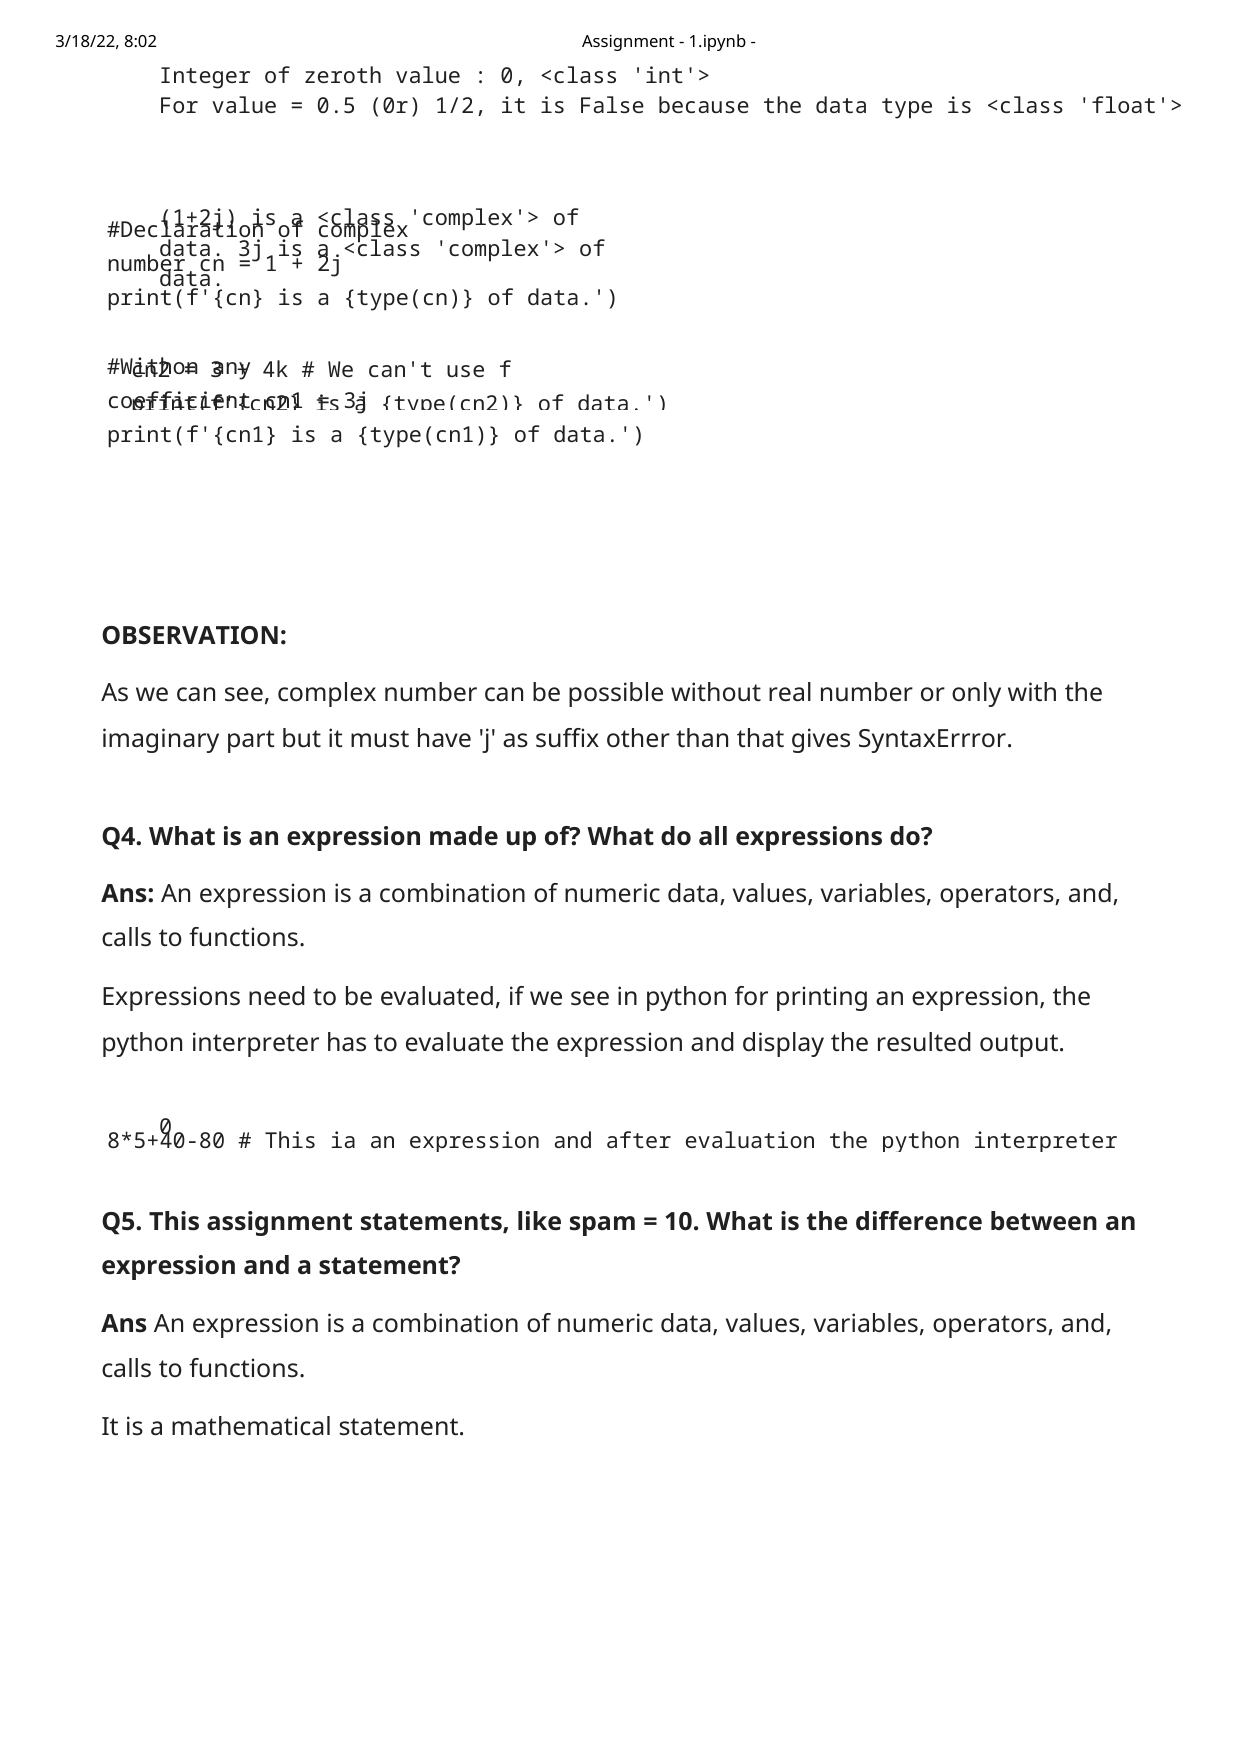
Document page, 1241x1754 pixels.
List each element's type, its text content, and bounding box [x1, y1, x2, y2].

text Ans: An expression is a combination of numeric data, values, variables, operators, and, calls to functions. [101, 876, 1143, 954]
subtitle Q5. This assignment statements, like spam = 10. What is the difference between an expression and a statement? [101, 1203, 1169, 1282]
text (1+2j) is a <class 'complex'> of data. 3j is a <class 'complex'> of data. [159, 202, 619, 293]
subtitle Q4. What is an expression made up of? What do all expressions do? [101, 818, 1188, 853]
subtitle OBSERVATION: [101, 618, 1188, 652]
text As we can see, complex number can be possible without real number or only with the imaginary part but it must have 'j' as suffix other than that gives SyntaxErrror. [101, 675, 1159, 755]
text 0 [159, 1111, 1188, 1141]
text It is a mathematical statement. [101, 1409, 1188, 1443]
text Ans An expression is a combination of numeric data, values, variables, operators, and, calls to functions. [101, 1306, 1136, 1384]
text Expressions need to be evaluated, if we see in python for printing an expression, the python interpreter has to evaluate the expression and display the resulted output. [101, 978, 1169, 1058]
text For value = 0.5 (0r) 1/2, it is False because the data type is <class 'float'> [159, 90, 1188, 120]
text Integer of zeroth value : 0, <class 'int'> [159, 60, 1188, 89]
